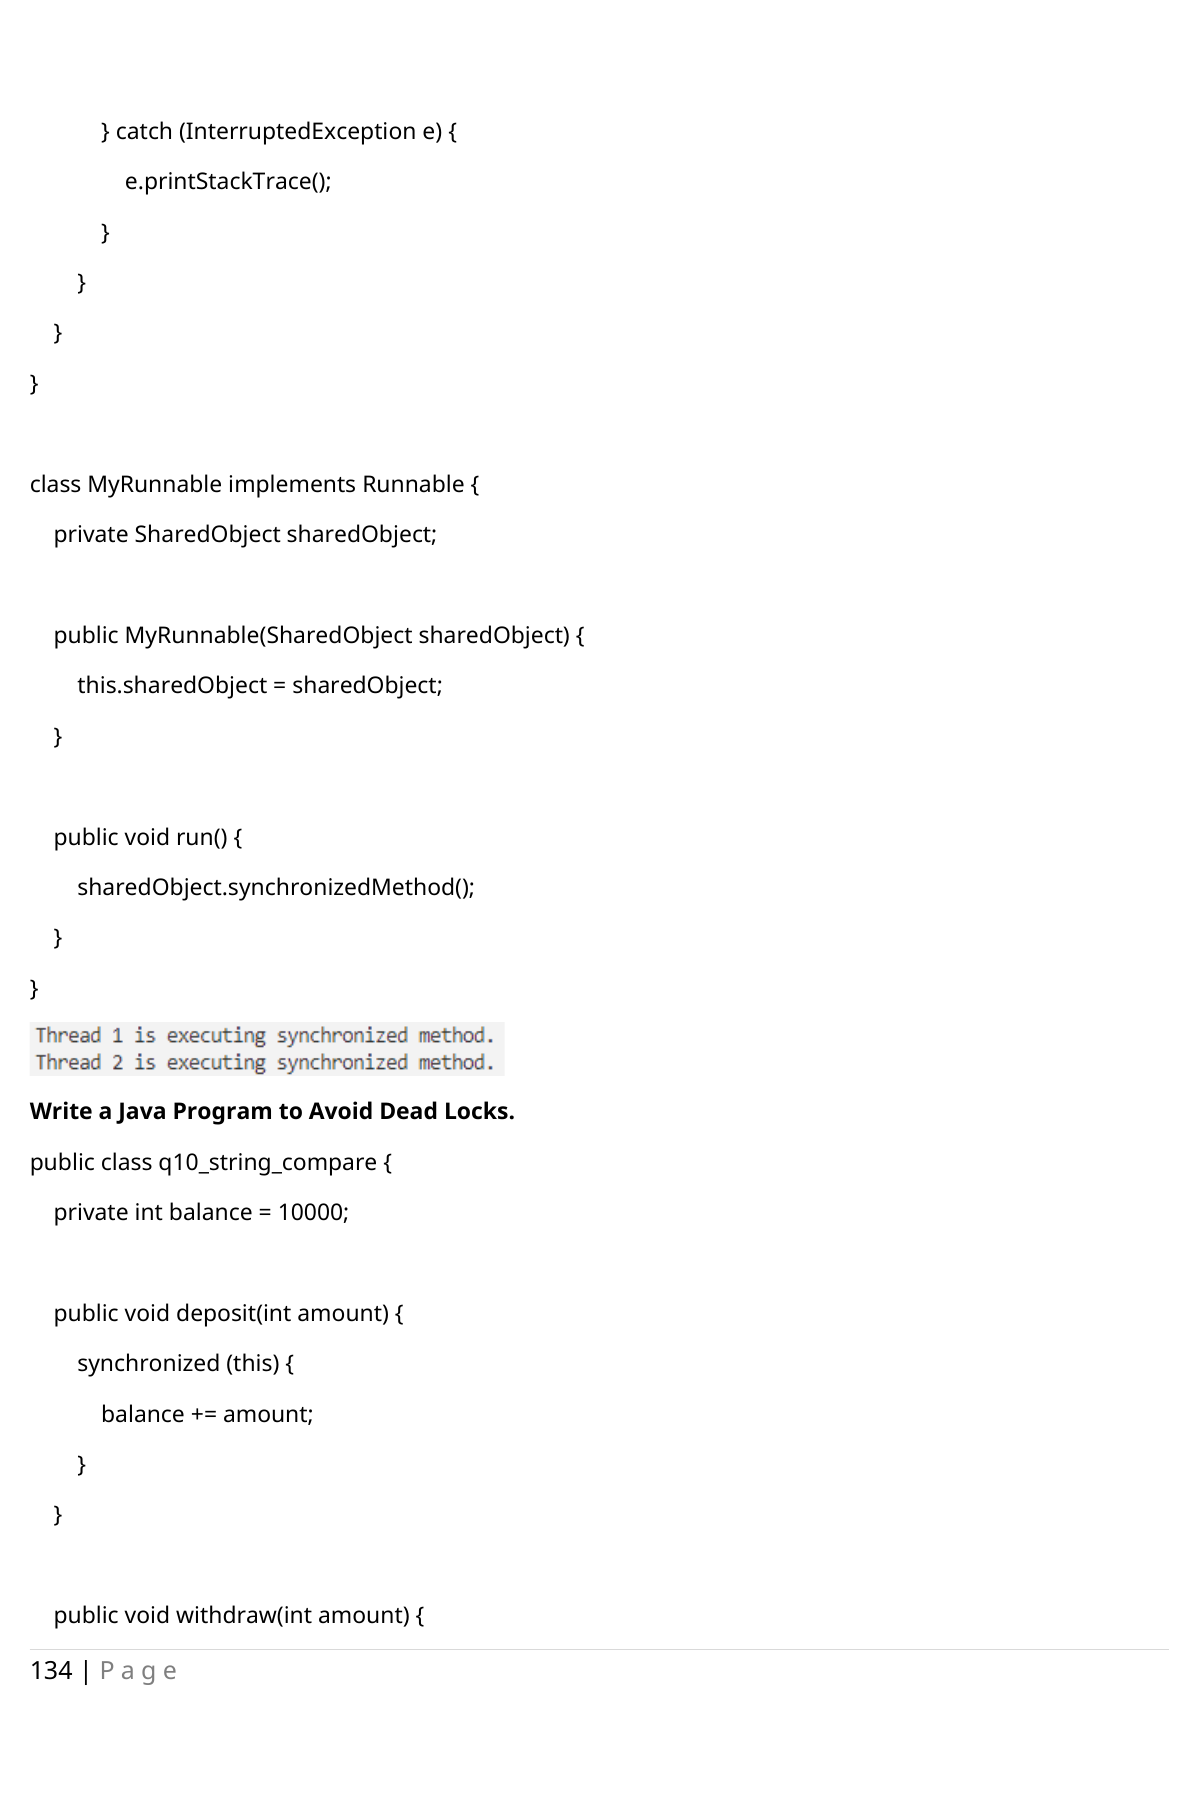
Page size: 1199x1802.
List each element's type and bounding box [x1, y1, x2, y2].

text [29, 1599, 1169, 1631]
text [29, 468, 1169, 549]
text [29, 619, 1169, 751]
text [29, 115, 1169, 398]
picture [29, 1022, 505, 1076]
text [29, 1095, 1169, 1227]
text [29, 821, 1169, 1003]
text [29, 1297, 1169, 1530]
